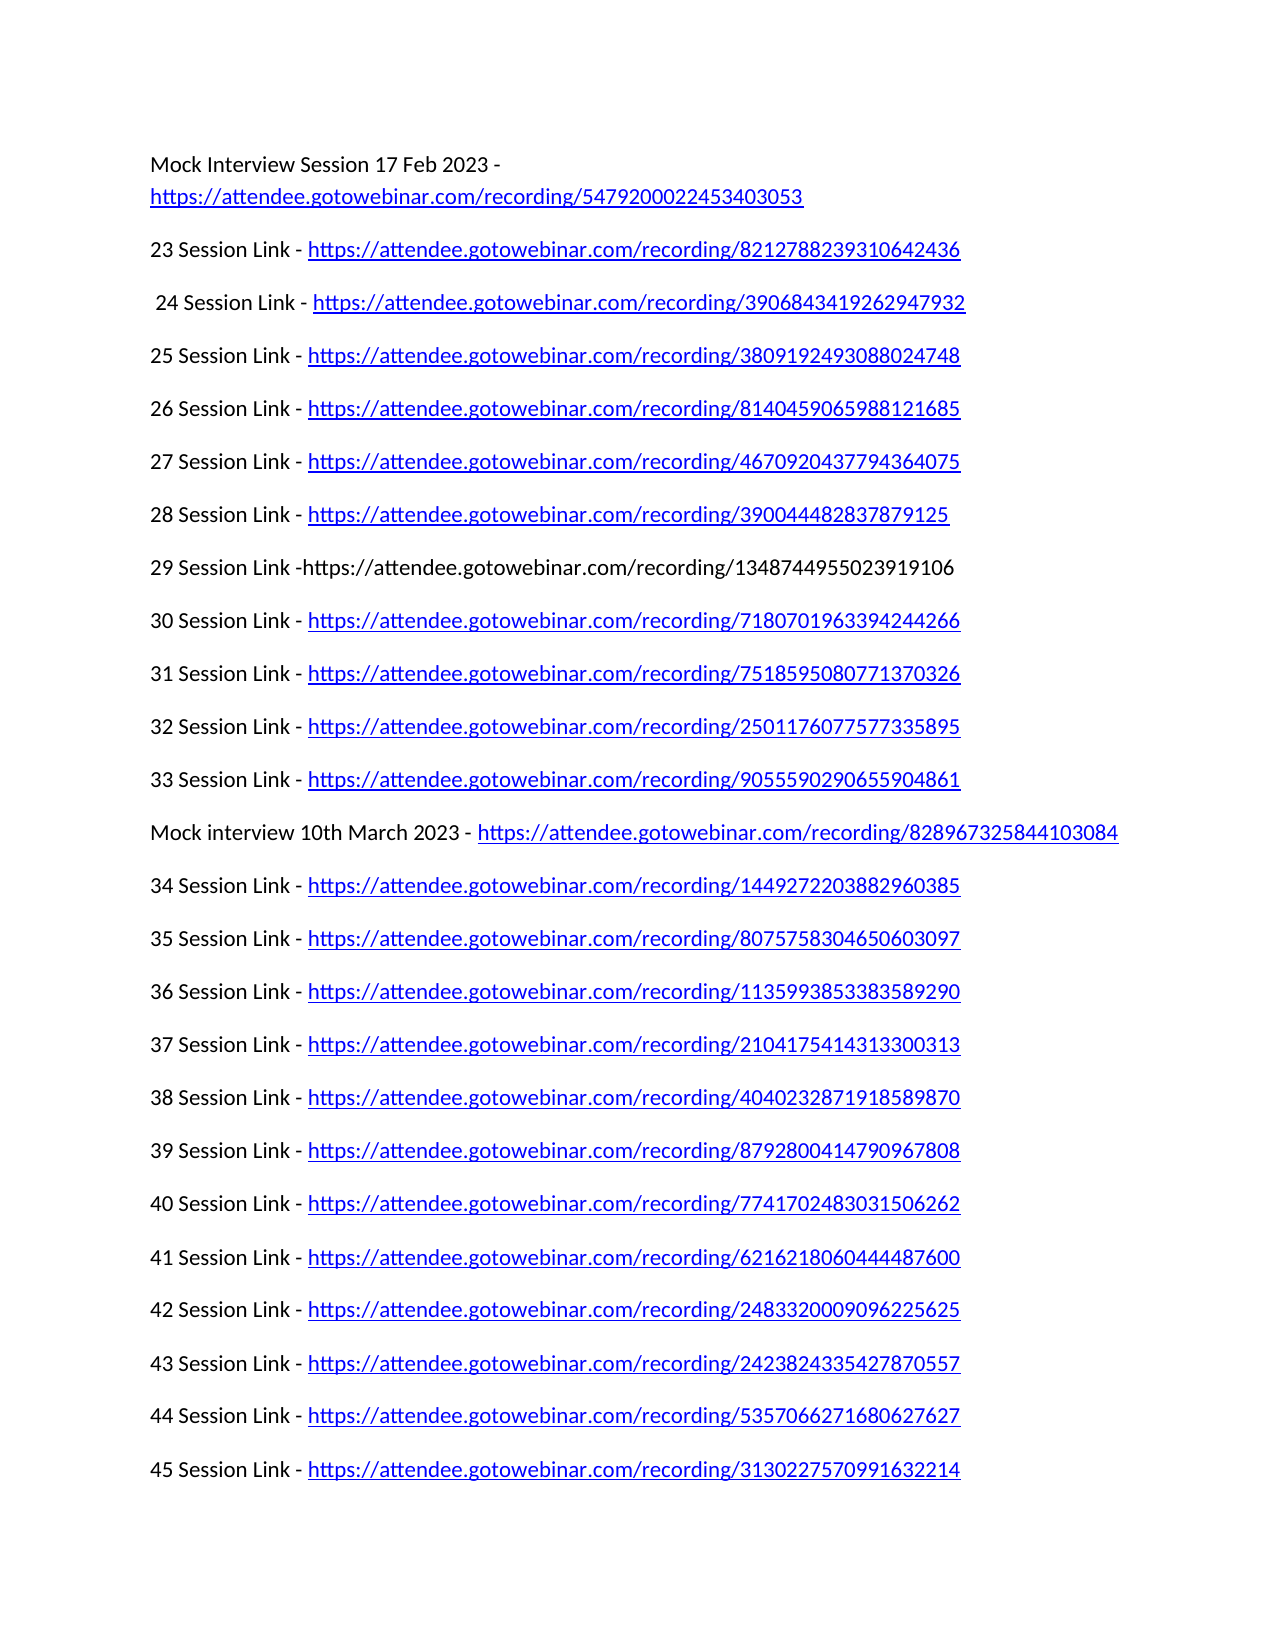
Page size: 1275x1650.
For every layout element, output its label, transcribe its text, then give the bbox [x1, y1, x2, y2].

text 44 Session Link - https://attendee.gotowebinar.com/recording/5357066271680627627 [150, 1402, 1125, 1430]
text 38 Session Link - https://attendee.gotowebinar.com/recording/4040232871918589870 [150, 1083, 1125, 1112]
text 28 Session Link - https://attendee.gotowebinar.com/recording/390044482837879125 [150, 500, 1125, 528]
text 23 Session Link - https://attendee.gotowebinar.com/recording/8212788239310642436 [150, 235, 1125, 263]
text 45 Session Link - https://attendee.gotowebinar.com/recording/3130227570991632214 [150, 1455, 1125, 1483]
text Mock Interview Session 17 Feb 2023 - https://attendee.gotowebinar.com/recording/5479200022453403053 [150, 150, 1125, 210]
text 30 Session Link - https://attendee.gotowebinar.com/recording/7180701963394244266 [150, 606, 1125, 634]
text Mock interview 10th March 2023 - https://attendee.gotowebinar.com/recording/828967325844103084 [150, 818, 1125, 846]
text 41 Session Link - https://attendee.gotowebinar.com/recording/6216218060444487600 [150, 1243, 1125, 1271]
text 36 Session Link - https://attendee.gotowebinar.com/recording/1135993853383589290 [150, 977, 1125, 1006]
text 35 Session Link - https://attendee.gotowebinar.com/recording/8075758304650603097 [150, 924, 1125, 952]
text 40 Session Link - https://attendee.gotowebinar.com/recording/7741702483031506262 [150, 1189, 1125, 1218]
text 26 Session Link - https://attendee.gotowebinar.com/recording/8140459065988121685 [150, 394, 1125, 422]
text 42 Session Link - https://attendee.gotowebinar.com/recording/2483320009096225625 [150, 1296, 1125, 1324]
text 37 Session Link - https://attendee.gotowebinar.com/recording/2104175414313300313 [150, 1031, 1125, 1058]
text 33 Session Link - https://attendee.gotowebinar.com/recording/9055590290655904861 [150, 765, 1125, 793]
text 25 Session Link - https://attendee.gotowebinar.com/recording/3809192493088024748 [150, 341, 1125, 369]
text 39 Session Link - https://attendee.gotowebinar.com/recording/8792800414790967808 [150, 1137, 1125, 1164]
text 31 Session Link - https://attendee.gotowebinar.com/recording/7518595080771370326 [150, 659, 1125, 687]
text 32 Session Link - https://attendee.gotowebinar.com/recording/2501176077577335895 [150, 712, 1125, 740]
text 29 Session Link -https://attendee.gotowebinar.com/recording/1348744955023919106 [150, 553, 1125, 581]
text 24 Session Link - https://attendee.gotowebinar.com/recording/3906843419262947932 [150, 288, 1125, 316]
text 34 Session Link - https://attendee.gotowebinar.com/recording/1449272203882960385 [150, 871, 1125, 899]
text 43 Session Link - https://attendee.gotowebinar.com/recording/2423824335427870557 [150, 1349, 1125, 1377]
text 27 Session Link - https://attendee.gotowebinar.com/recording/4670920437794364075 [150, 447, 1125, 475]
